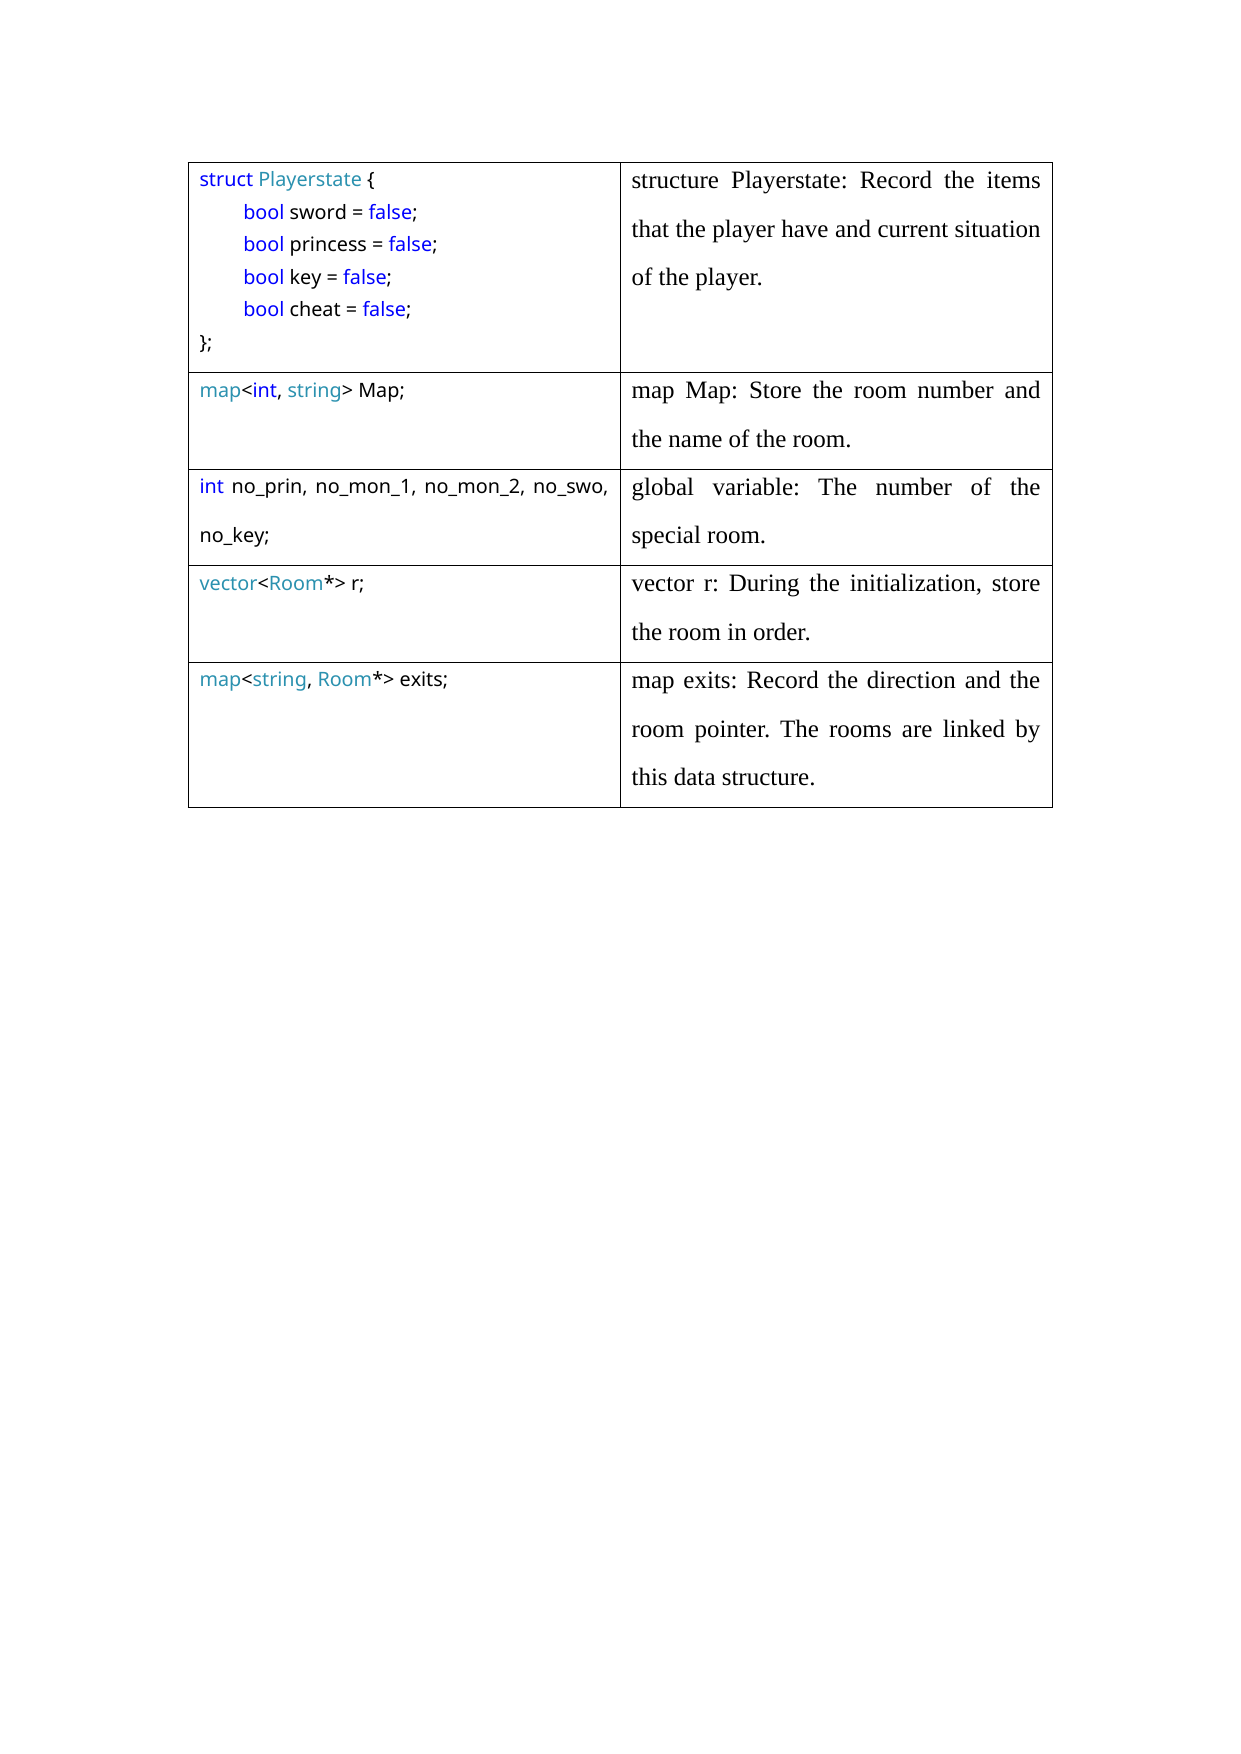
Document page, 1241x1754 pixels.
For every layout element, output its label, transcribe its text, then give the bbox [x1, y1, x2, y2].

table_cell global variable: The number of the special room. [621, 470, 1052, 565]
table_header struct Playerstate { bool sword = false; bool princess = false; bool key = false; bool cheat = false; }; [189, 163, 620, 372]
table_cell int no_prin, no_mon_1, no_mon_2, no_swo, no_key; [189, 470, 620, 565]
table_header structure Playerstate: Record the items that the player have and current situation of the player. [621, 163, 1052, 372]
table_cell map exits: Record the direction and the room pointer. The rooms are linked by this data structure. [621, 663, 1052, 807]
table_cell map<int, string> Map; [189, 373, 620, 469]
table_cell map Map: Store the room number and the name of the room. [621, 373, 1052, 469]
table_cell map<string, Room*> exits; [189, 663, 620, 807]
table_cell vector r: During the initialization, store the room in order. [621, 566, 1052, 662]
table_cell vector<Room*> r; [189, 566, 620, 662]
